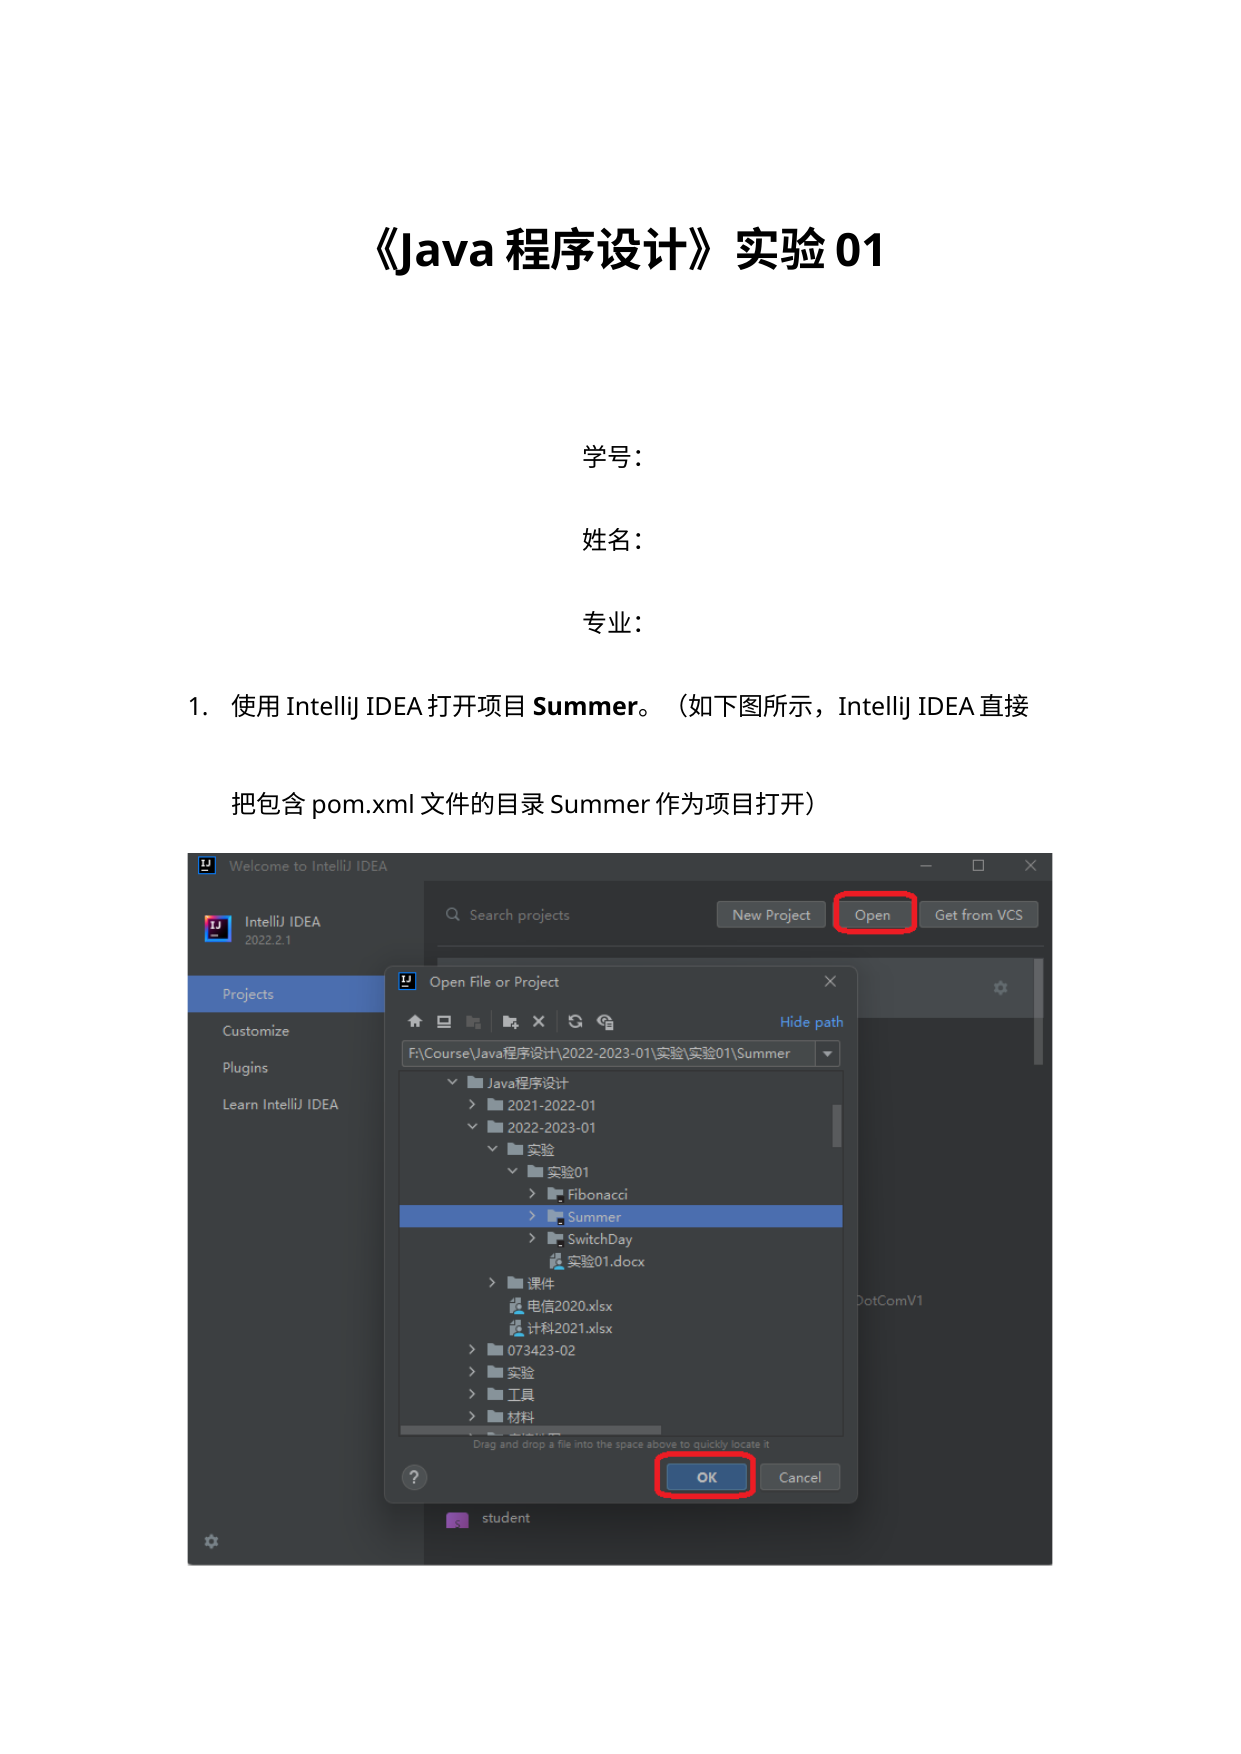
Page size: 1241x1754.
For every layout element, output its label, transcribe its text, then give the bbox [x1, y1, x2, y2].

list 使用IntelliJ IDEA打开项目Summer。（如下图所示，IntelliJ IDEA直接把包含pom.xml文件的目录Summer作为项目打开） [187, 672, 1053, 835]
text 学号： [187, 423, 1053, 488]
picture [187, 853, 1053, 1566]
text 姓名： [187, 506, 1053, 571]
text 专业： [187, 589, 1053, 654]
subtitle 《Java程序设计》实验01 [187, 197, 1053, 295]
